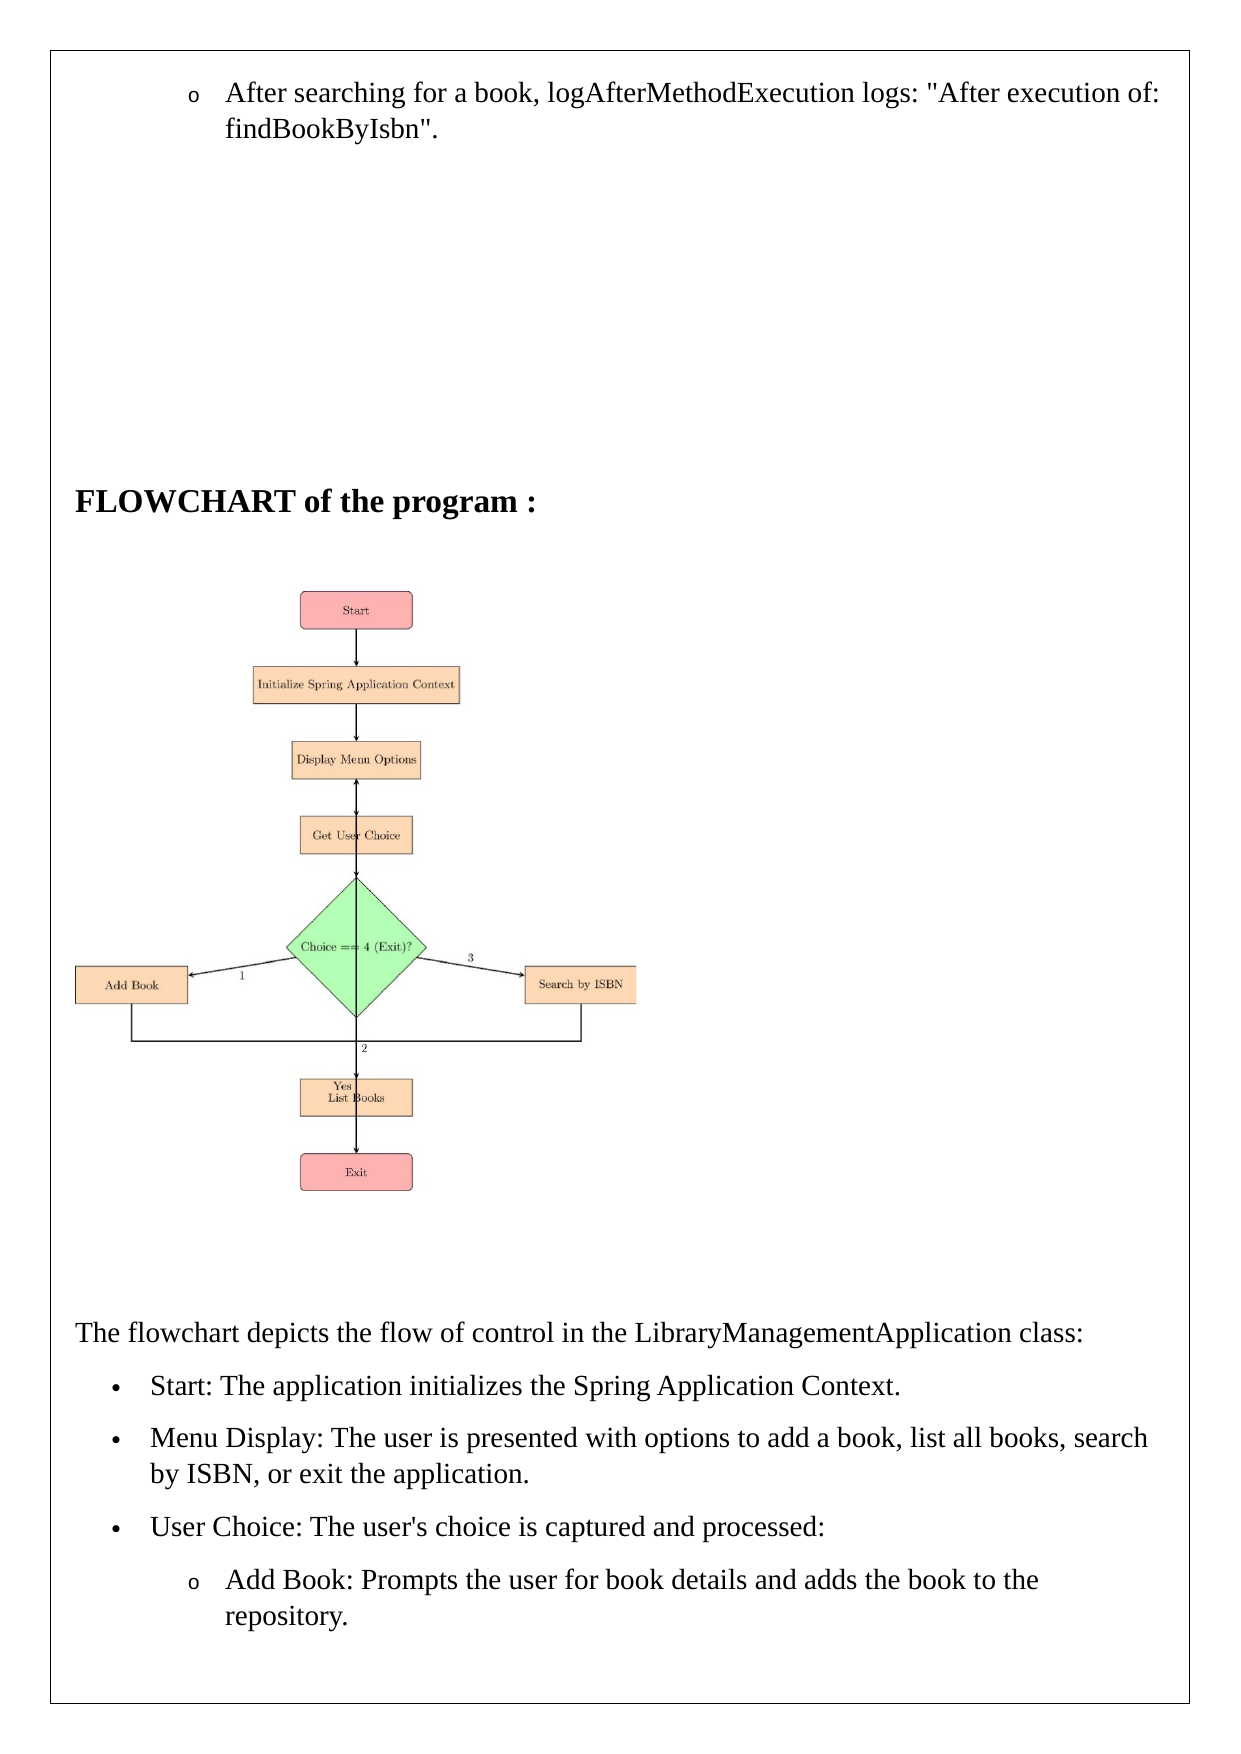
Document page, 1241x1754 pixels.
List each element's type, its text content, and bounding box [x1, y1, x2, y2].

list After searching for a book, logAfterMethodExecution logs: "After execution of: findBookByIsbn". [187, 75, 1165, 145]
list User Choice: The user's choice is captured and processed: [112, 1509, 1165, 1543]
list Start: The application initializes the Spring Application Context. [112, 1368, 1165, 1401]
picture [75, 591, 637, 1191]
list Menu Display: The user is presented with options to add a book, list all books, search by ISBN, or exit the application. [112, 1421, 1165, 1490]
text FLOWCHART of the program : [75, 481, 1165, 519]
text The flowchart depicts the flow of control in the LibraryManagementApplication class: [75, 1315, 1165, 1348]
list Add Book: Prompts the user for book details and adds the book to the repository. [187, 1562, 1165, 1632]
